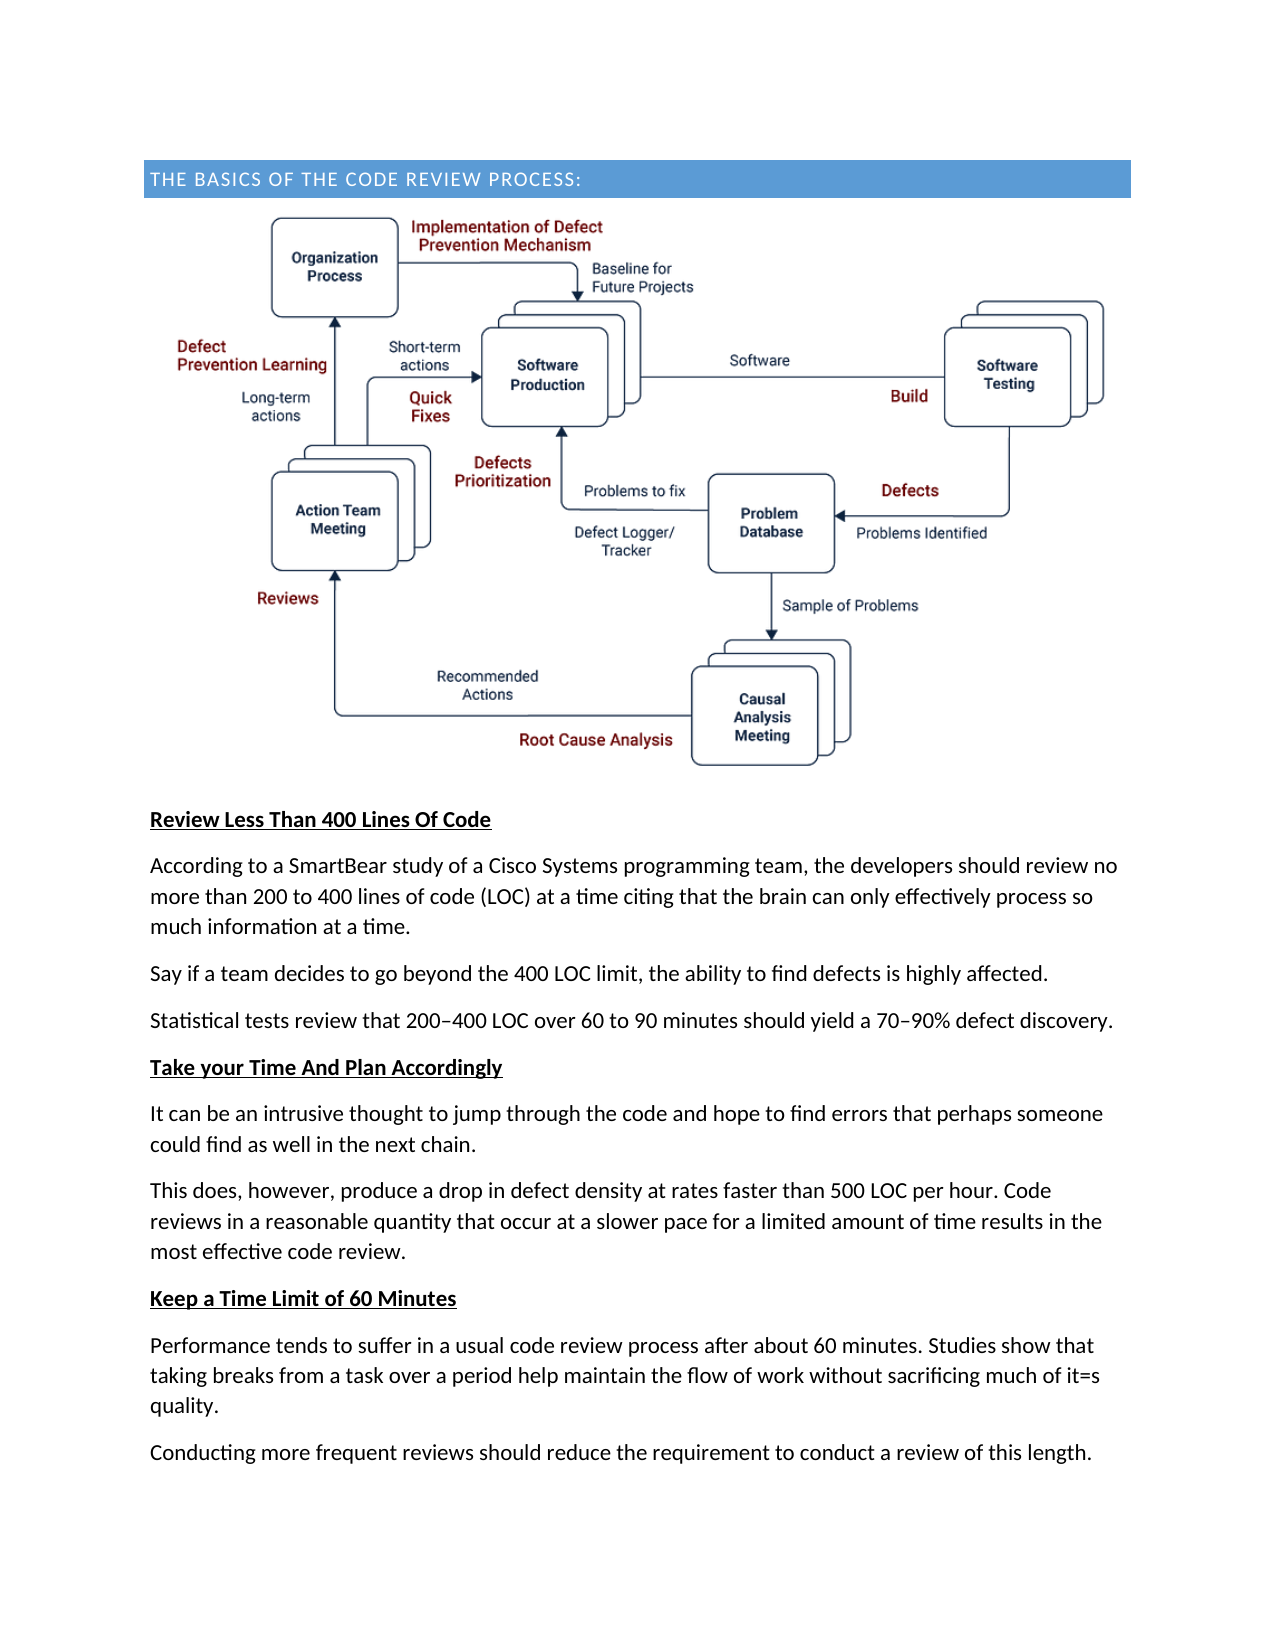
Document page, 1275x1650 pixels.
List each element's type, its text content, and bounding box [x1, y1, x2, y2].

text According to a SmartBear study of a Cisco Systems programming team, the developers should review no more than 200 to 400 lines of code (LOC) at a time citing that the brain can only effectively process so much information at a time. [150, 852, 1125, 940]
text It can be an intrusive thought to jump through the code and hope to find errors that perhaps someone could find as well in the next chain. [150, 1099, 1125, 1158]
text Statistical tests review that 200–400 LOC over 60 to 90 minutes should yield a 70–90% defect discovery. [150, 1006, 1125, 1034]
text Review Less Than 400 Lines Of Code [150, 805, 1125, 833]
subtitle The Basics of the Code Review Process: [150, 167, 1125, 192]
text Performance tends to suffer in a usual code review process after about 60 minutes. Studies show that taking breaks from a task over a period help maintain the flow of work without sacrificing much of it=s quality. [150, 1331, 1125, 1419]
text This does, however, produce a drop in defect density at rates faster than 500 LOC per hour. Code reviews in a reasonable quantity that occur at a slower pace for a limited amount of time results in the most effective code review. [150, 1177, 1125, 1265]
text Say if a team decides to go beyond the 400 LOC limit, the ability to find defects is highly affected. [150, 959, 1125, 987]
text Conducting more frequent reviews should reduce the requirement to conduct a review of this length. [150, 1438, 1125, 1466]
text Take your Time And Plan Accordingly [150, 1053, 1125, 1081]
picture [150, 202, 1125, 786]
text Keep a Time Limit of 60 Minutes [150, 1284, 1125, 1312]
